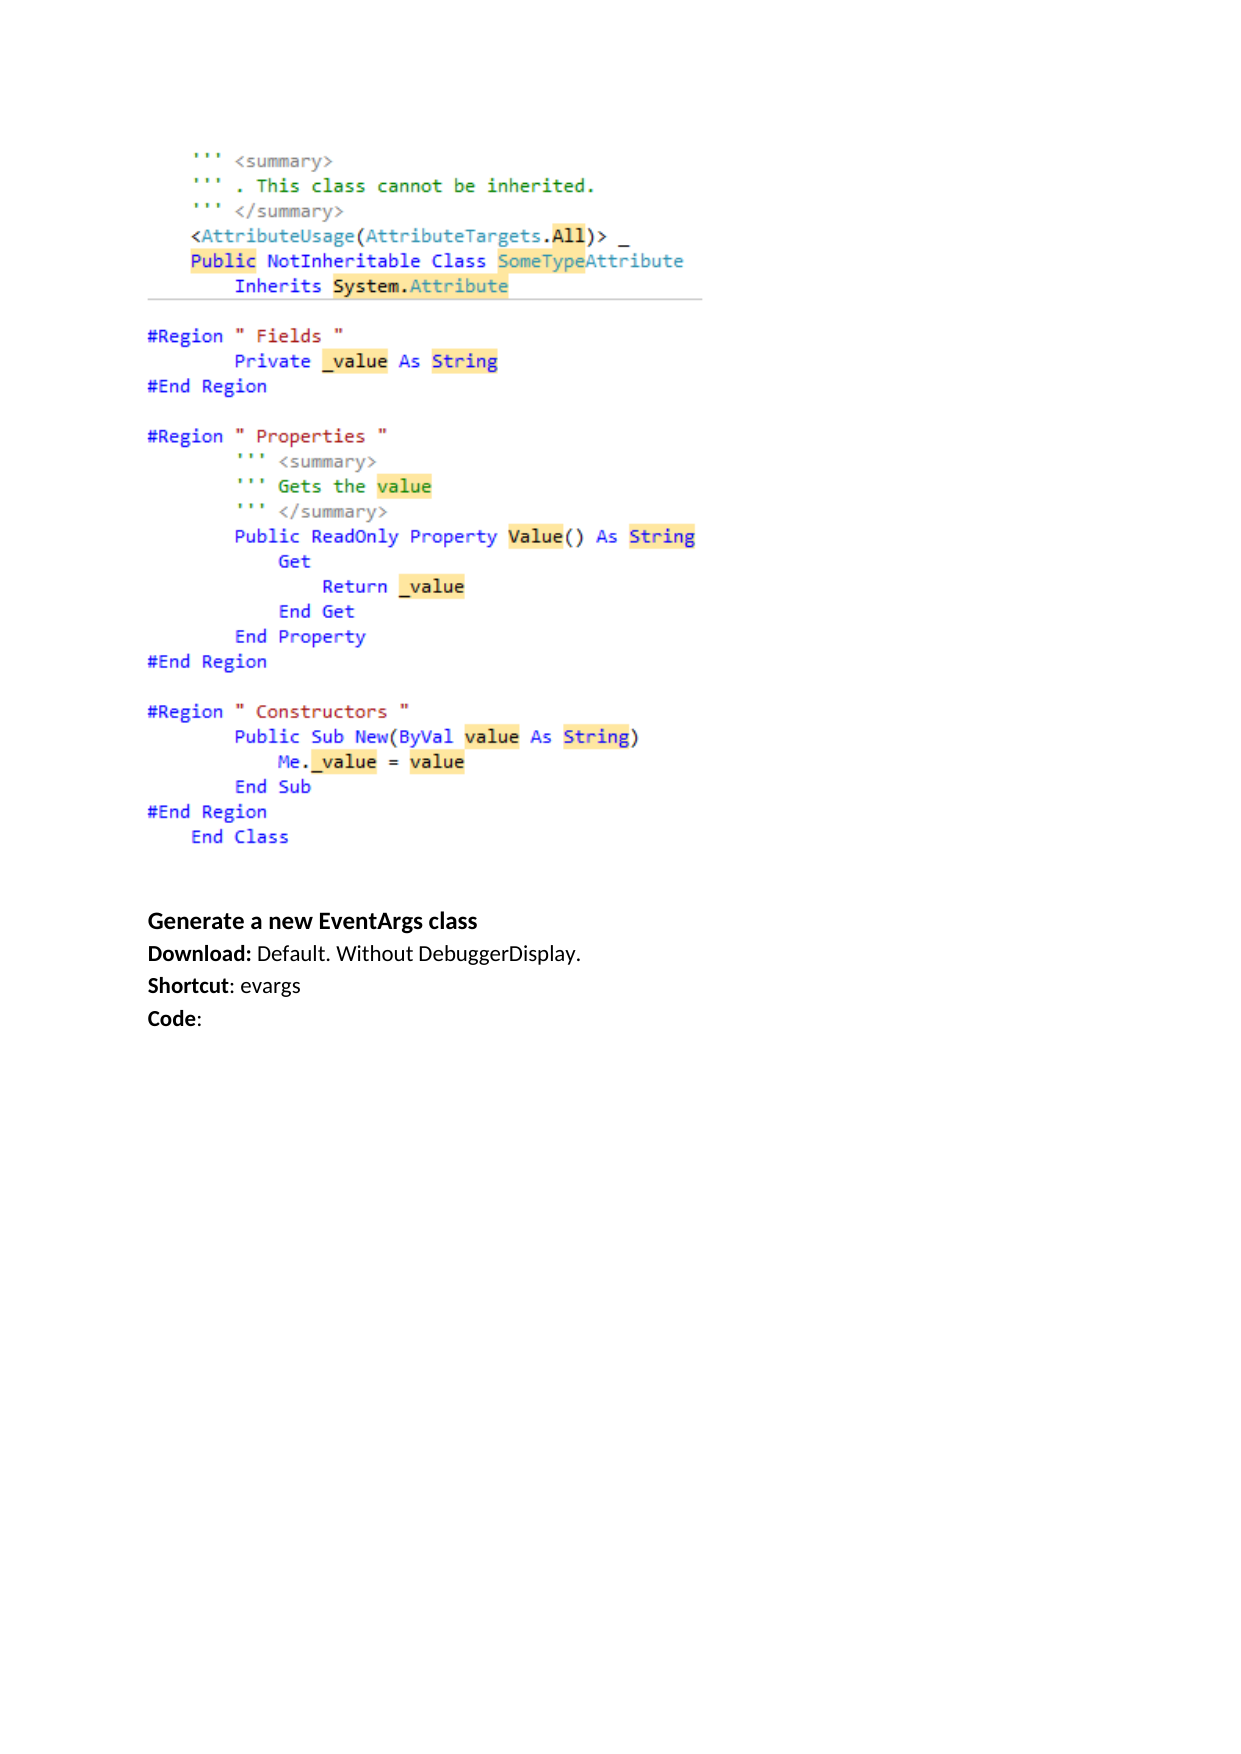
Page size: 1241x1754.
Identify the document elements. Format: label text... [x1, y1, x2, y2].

text Generate a new EventArgs class Download: Default. Without DebuggerDisplay. Shortcut: evargs Code: [148, 905, 1093, 1032]
picture [147, 147, 703, 848]
